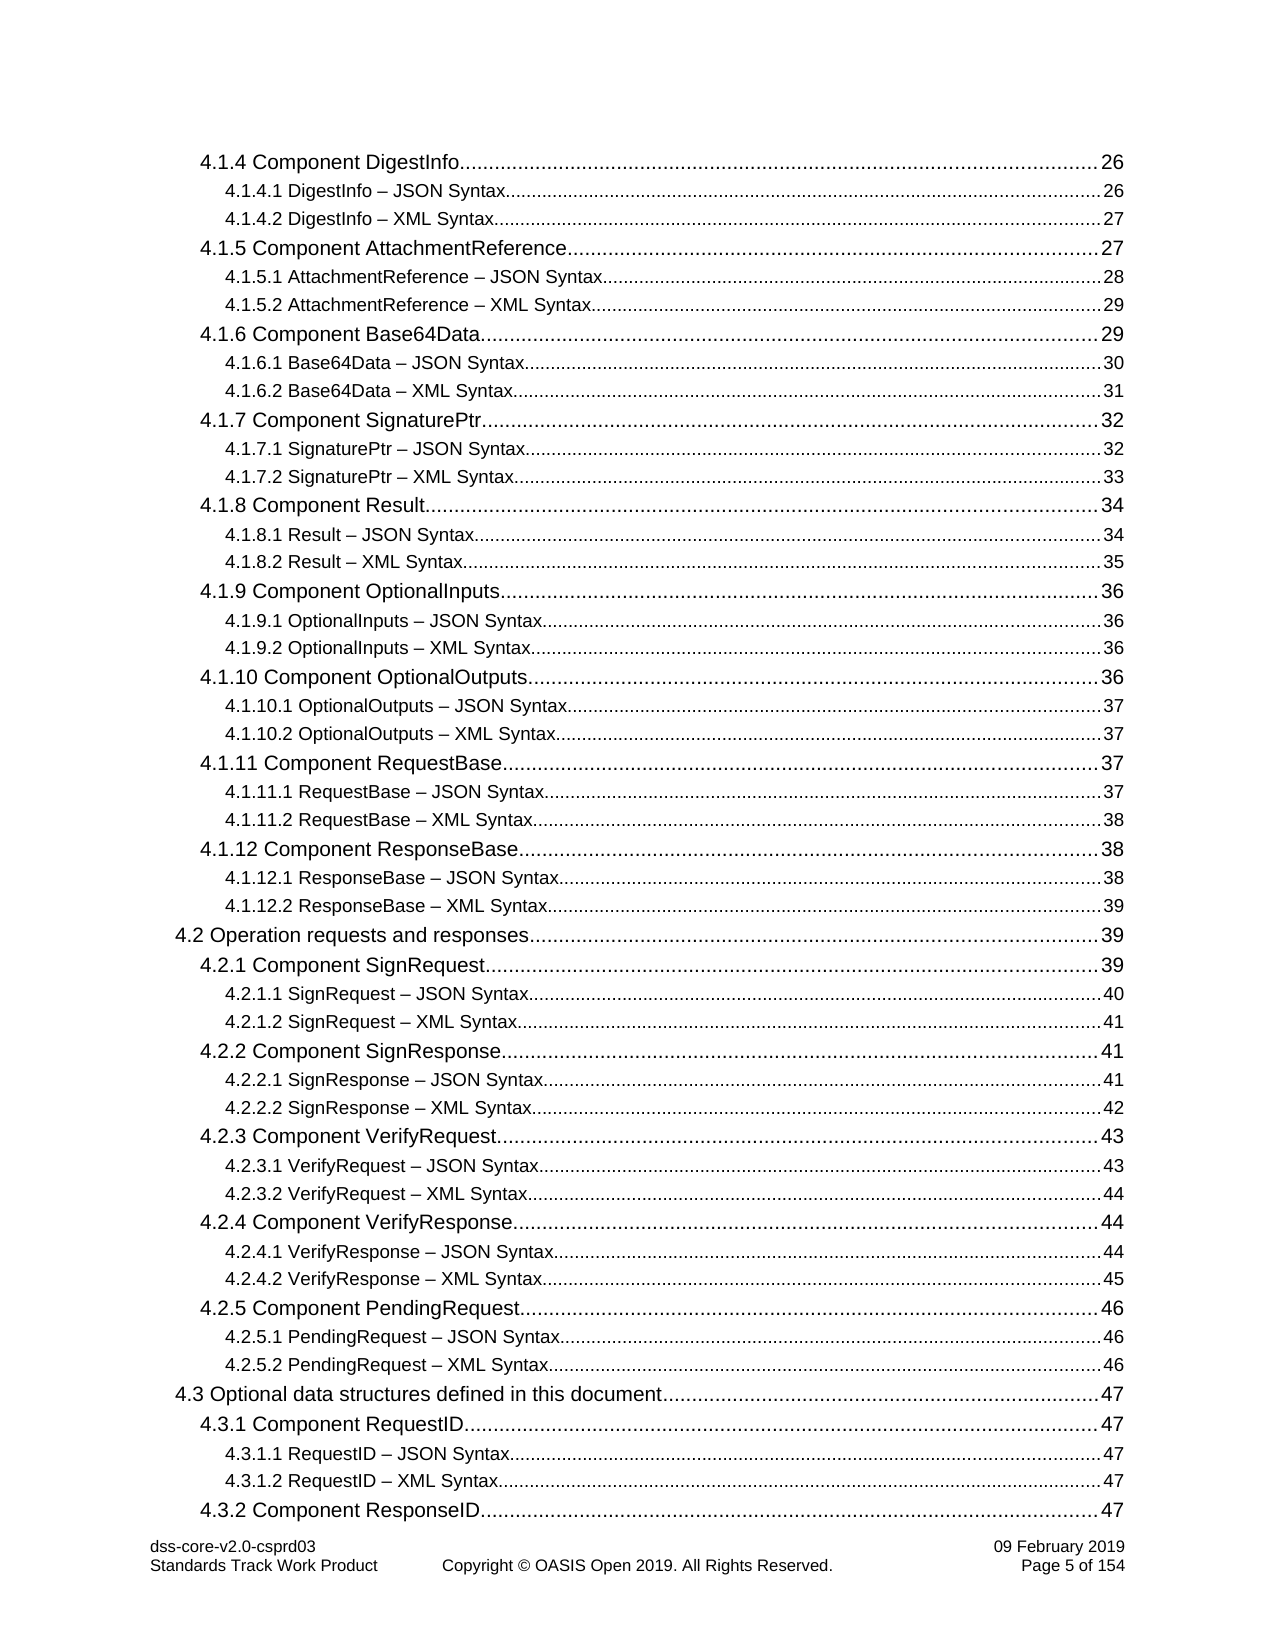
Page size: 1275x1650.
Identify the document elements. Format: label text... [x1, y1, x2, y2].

text 4.1.4 Component DigestInfo 26 [200, 150, 1125, 174]
text 4.3.1.1 RequestID – JSON Syntax 47 [225, 1442, 1125, 1464]
text 4.1.12.1 ResponseBase – JSON Syntax 38 [225, 867, 1125, 888]
text 4.1.7.1 SignaturePtr – JSON Syntax 32 [225, 438, 1125, 459]
text 4.1.12.2 ResponseBase – XML Syntax 39 [225, 895, 1125, 916]
text 4.1.9.1 OptionalInputs – JSON Syntax 36 [225, 609, 1125, 631]
text 4.1.9 Component OptionalInputs 36 [200, 579, 1125, 603]
text 4.1.5 Component AttachmentReference 27 [200, 236, 1125, 260]
text 4.2.2.1 SignResponse – JSON Syntax 41 [225, 1069, 1125, 1090]
text 4.2.1.1 SignRequest – JSON Syntax 40 [225, 983, 1125, 1004]
text 4.2.4 Component VerifyResponse 44 [200, 1210, 1125, 1234]
text 4.1.9.2 OptionalInputs – XML Syntax 36 [225, 637, 1125, 659]
text 4.2.3 Component VerifyRequest 43 [200, 1124, 1125, 1148]
text 4.1.10 Component OptionalOutputs 36 [200, 665, 1125, 689]
text 4.1.11.1 RequestBase – JSON Syntax 37 [225, 781, 1125, 803]
text 4.2.5.1 PendingRequest – JSON Syntax 46 [225, 1326, 1125, 1348]
text 4.1.5.2 AttachmentReference – XML Syntax 29 [225, 294, 1125, 315]
text 4.1.6.1 Base64Data – JSON Syntax 30 [225, 352, 1125, 373]
text 4.1.10.2 OptionalOutputs – XML Syntax 37 [225, 723, 1125, 744]
text 4.2.5 Component PendingRequest 46 [200, 1296, 1125, 1320]
text 4.2.1 Component SignRequest 39 [200, 953, 1125, 977]
text 4.1.11 Component RequestBase 37 [200, 751, 1125, 775]
text 4.1.11.2 RequestBase – XML Syntax 38 [225, 809, 1125, 830]
text 4.1.8.2 Result – XML Syntax 35 [225, 551, 1125, 573]
text 4.3.1 Component RequestID 47 [200, 1412, 1125, 1436]
text 4.1.6 Component Base64Data 29 [200, 322, 1125, 346]
text 4.1.7.2 SignaturePtr – XML Syntax 33 [225, 466, 1125, 487]
text 4.1.10.1 OptionalOutputs – JSON Syntax 37 [225, 695, 1125, 717]
text 4.2.4.2 VerifyResponse – XML Syntax 45 [225, 1268, 1125, 1290]
text 4.2 Operation requests and responses 39 [175, 922, 1125, 946]
text 4.2.3.1 VerifyRequest – JSON Syntax 43 [225, 1154, 1125, 1176]
text 4.1.6.2 Base64Data – XML Syntax 31 [225, 380, 1125, 401]
text 4.2.2 Component SignResponse 41 [200, 1038, 1125, 1062]
text 4.2.3.2 VerifyRequest – XML Syntax 44 [225, 1182, 1125, 1204]
text 4.2.1.2 SignRequest – XML Syntax 41 [225, 1011, 1125, 1032]
text 4.2.5.2 PendingRequest – XML Syntax 46 [225, 1354, 1125, 1376]
text 4.1.8 Component Result 34 [200, 493, 1125, 517]
text 4.3.1.2 RequestID – XML Syntax 47 [225, 1470, 1125, 1492]
text 4.1.12 Component ResponseBase 38 [200, 837, 1125, 861]
text 4.1.4.2 DigestInfo – XML Syntax 27 [225, 208, 1125, 229]
text 4.1.4.1 DigestInfo – JSON Syntax 26 [225, 180, 1125, 202]
text 4.2.4.1 VerifyResponse – JSON Syntax 44 [225, 1240, 1125, 1262]
text 4.1.5.1 AttachmentReference – JSON Syntax 28 [225, 266, 1125, 288]
text 4.3.2 Component ResponseID 47 [200, 1498, 1125, 1522]
text 4.2.2.2 SignResponse – XML Syntax 42 [225, 1097, 1125, 1118]
text 4.1.7 Component SignaturePtr 32 [200, 407, 1125, 431]
text 4.3 Optional data structures defined in this document 47 [175, 1382, 1125, 1406]
text 4.1.8.1 Result – JSON Syntax 34 [225, 523, 1125, 545]
